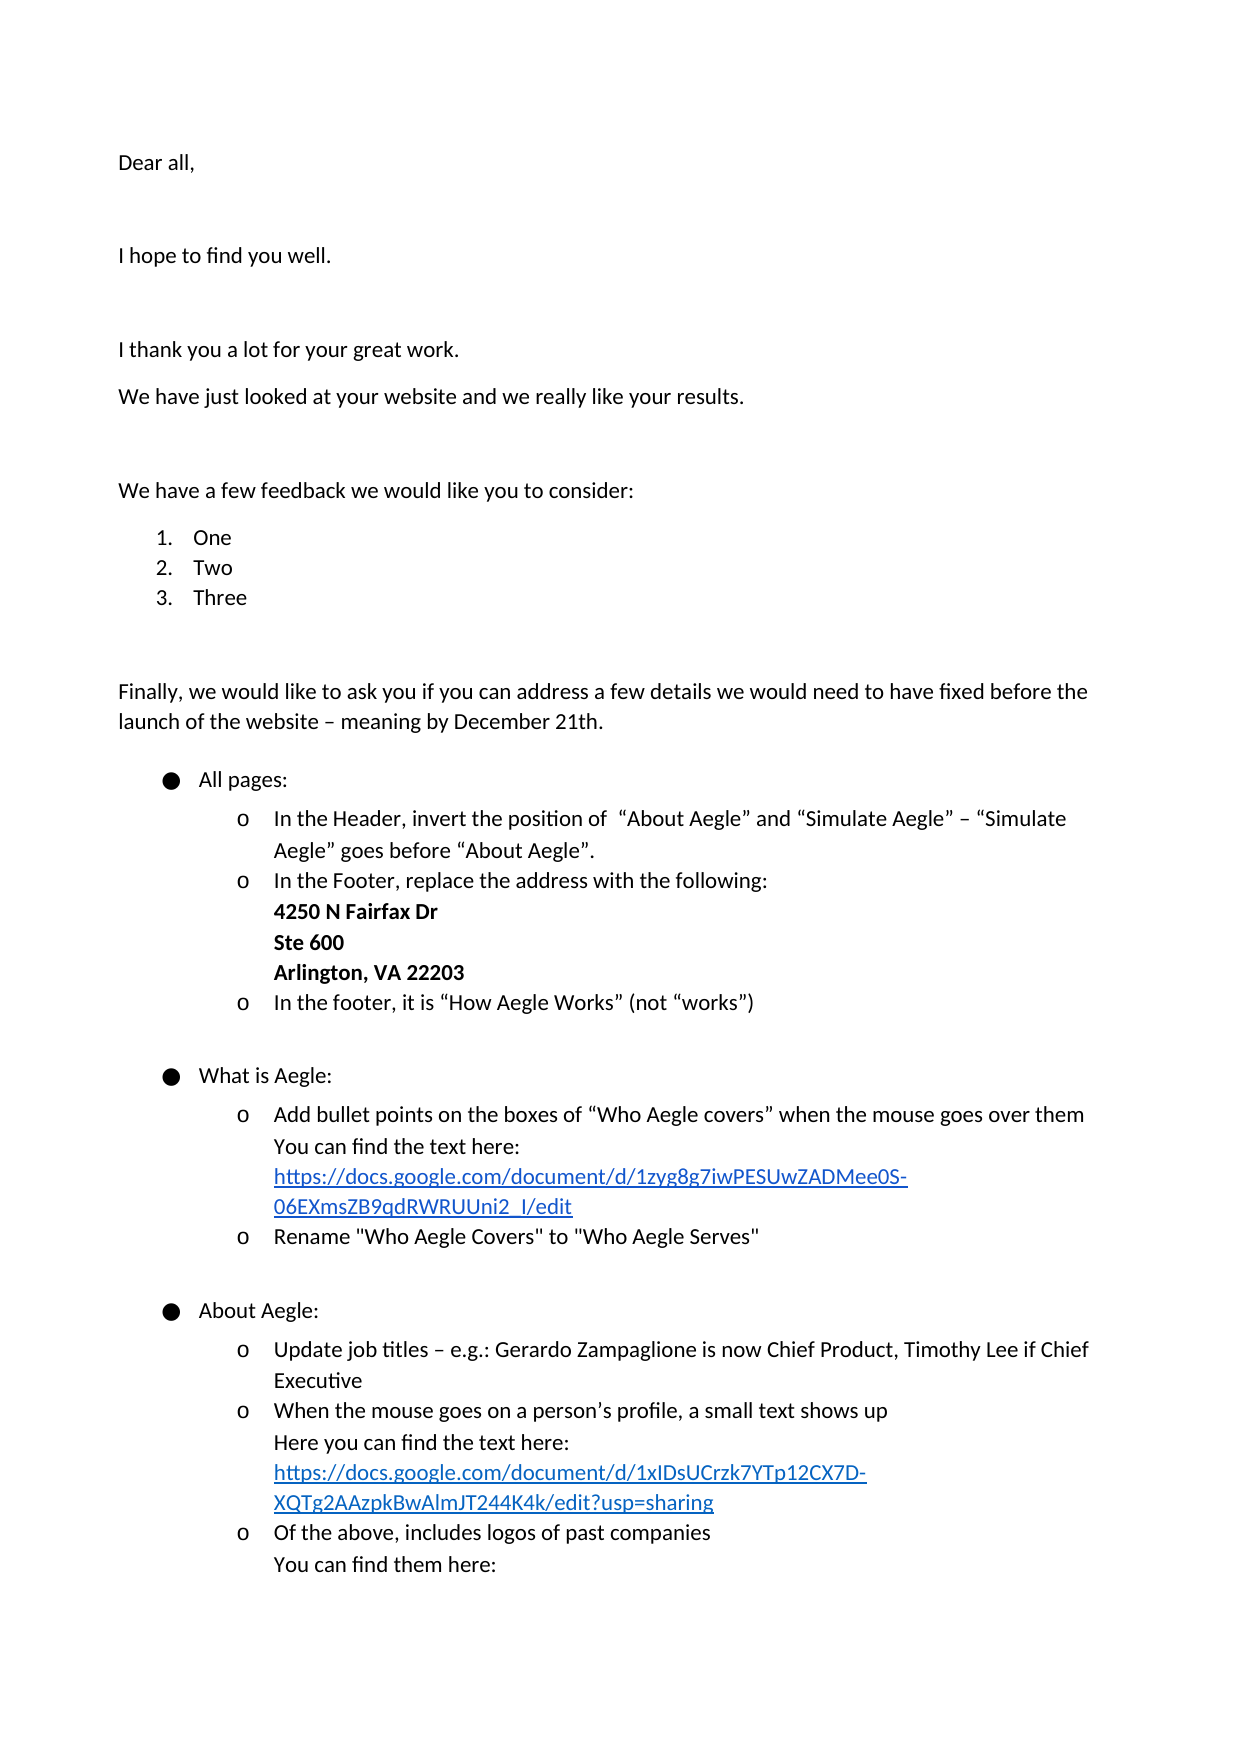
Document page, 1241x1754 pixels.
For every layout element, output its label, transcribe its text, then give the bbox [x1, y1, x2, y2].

list About Aegle: [161, 1284, 1122, 1331]
text I hope to find you well. [118, 241, 1122, 269]
list Rename "Who Aegle Covers" to "Who Aegle Serves" [236, 1222, 1122, 1252]
text We have just looked at your website and we really like your results. [118, 382, 1122, 410]
list What is Aegle: [161, 1050, 1122, 1097]
text Dear all, [118, 148, 1122, 176]
list In the Header, invert the position of “About Aegle” and “Simulate Aegle” – “Simulate Aegle” goes before “About Aegle”. [236, 804, 1122, 864]
list All pages: [161, 754, 1122, 801]
list Two [156, 553, 1122, 581]
list In the footer, it is “How Aegle Works” (not “works”) [236, 988, 1122, 1017]
list Three [156, 583, 1122, 611]
list In the Footer, replace the address with the following: 4250 N Fairfax Dr Ste 600 Arlington, VA 22203 [236, 866, 1122, 986]
text Finally, we would like to ask you if you can address a few details we would need to have fixed before the launch of the website – meaning by December 21th. [118, 677, 1122, 735]
list Of the above, includes logos of past companies You can find them here: [236, 1518, 1122, 1578]
list One [156, 523, 1122, 551]
text We have a few feedback we would like you to consider: [118, 476, 1122, 504]
list Add bullet points on the boxes of “Who Aegle covers” when the mouse goes over them You can find the text here: https://docs.google.com/document/d/1zyg8g7iwPESUwZADMee0S-06EXmsZB9qdRWRUUni2_I/edit [236, 1101, 1122, 1220]
text I thank you a lot for your great work. [118, 335, 1122, 363]
list Update job titles – e.g.: Gerardo Zampaglione is now Chief Product, Timothy Lee if Chief Executive [236, 1335, 1122, 1394]
list When the mouse goes on a person’s profile, a small text shows up Here you can find the text here: https://docs.google.com/document/d/1xIDsUCrzk7YTp12CX7D-XQTg2AAzpkBwAlmJT244K4k/edit?usp=sharing [236, 1396, 1122, 1516]
